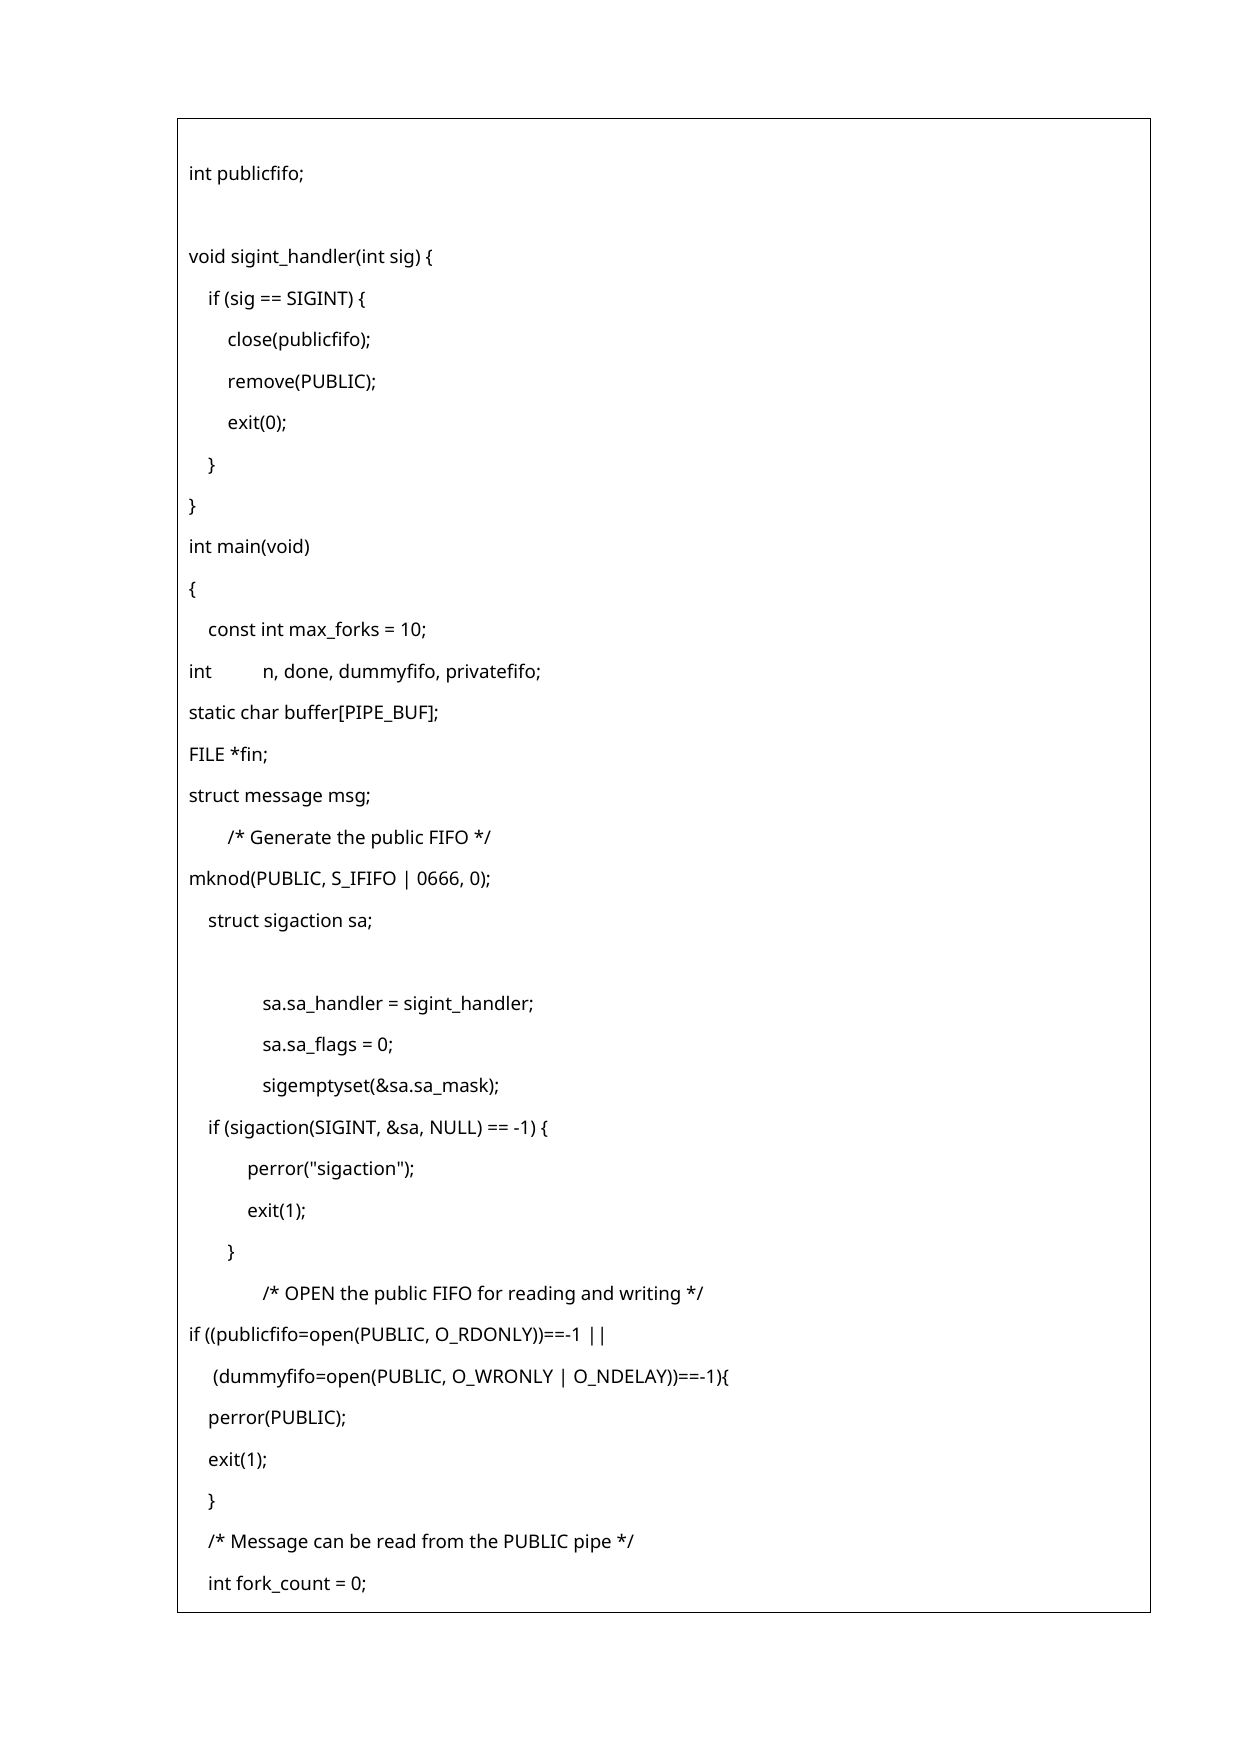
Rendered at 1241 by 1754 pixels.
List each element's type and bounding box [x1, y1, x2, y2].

table_header [178, 119, 1150, 1612]
